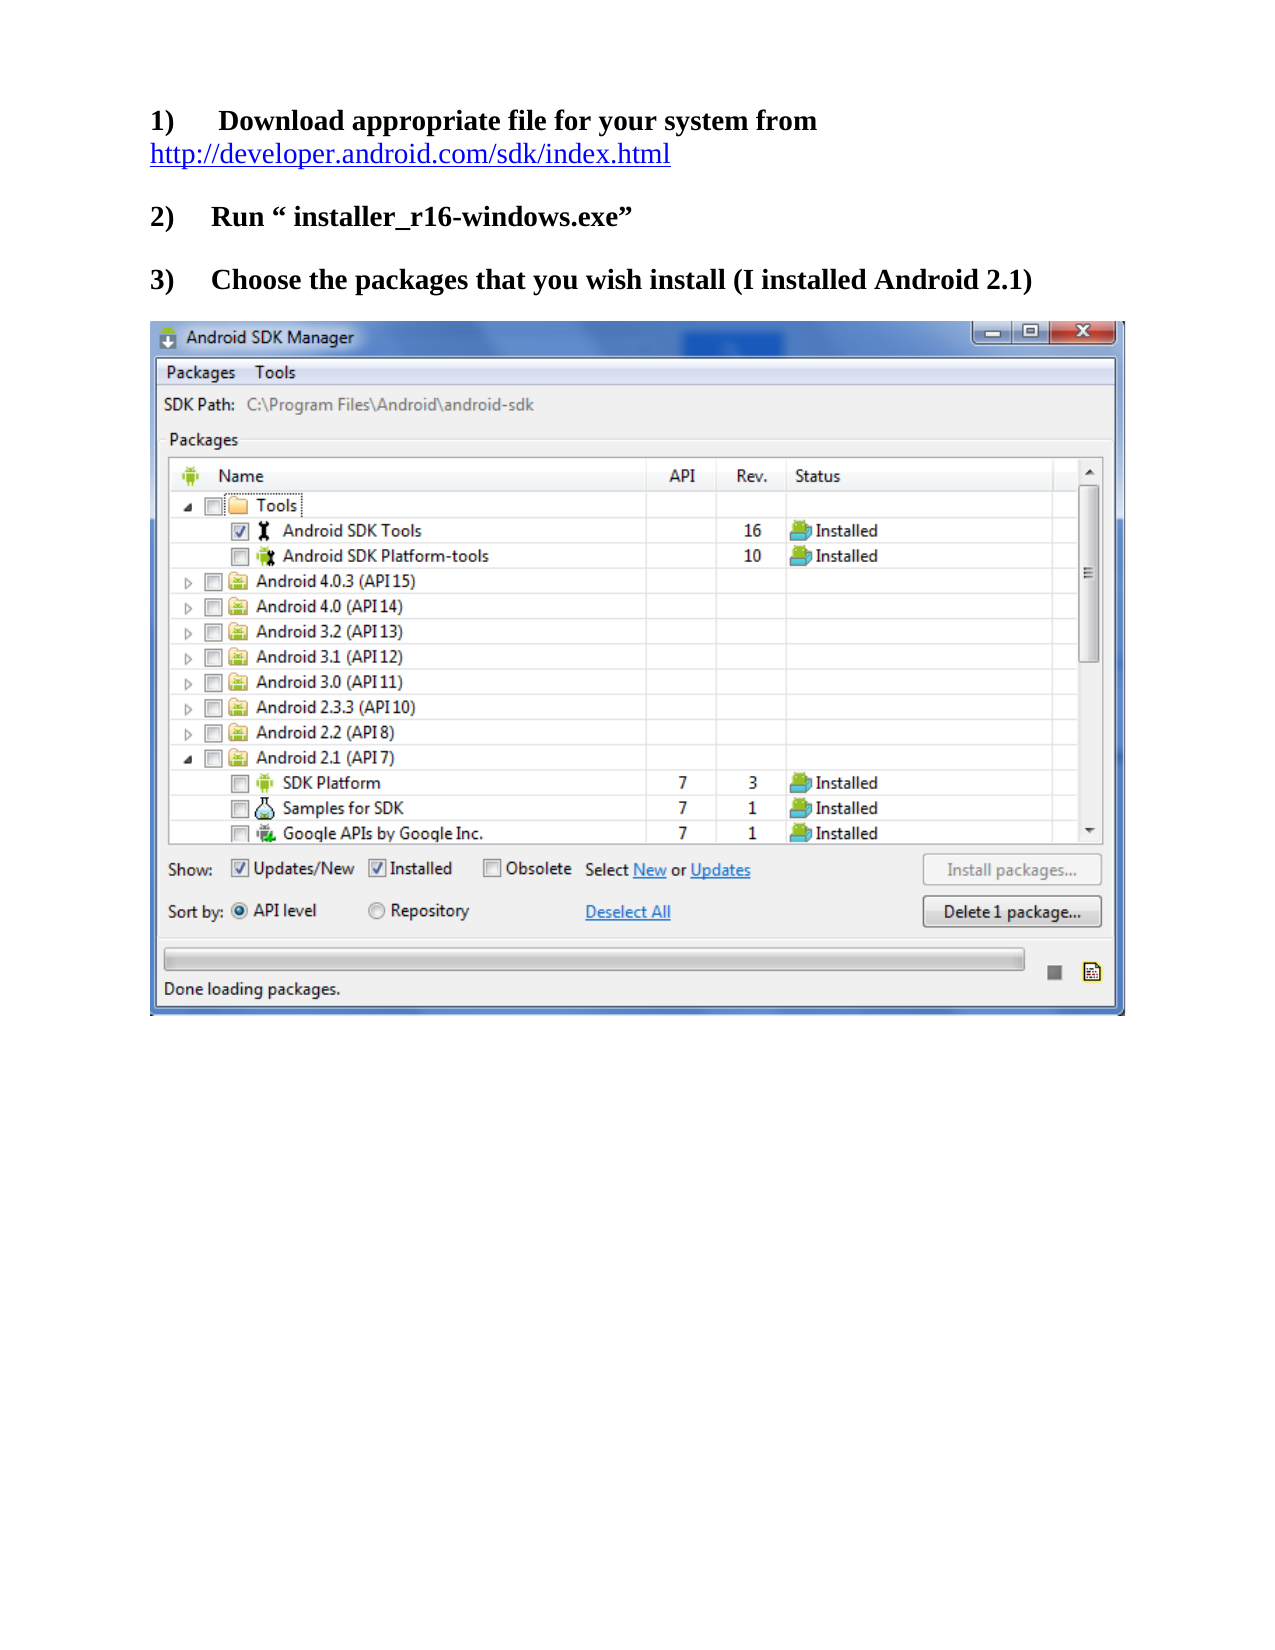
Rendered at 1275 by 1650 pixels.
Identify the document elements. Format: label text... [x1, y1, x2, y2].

text 2) Run “ installer_r16-windows.exe” [150, 199, 1125, 233]
text 3) Choose the packages that you wish install (I installed Android 2.1) [150, 262, 1125, 296]
picture [150, 321, 1125, 1016]
text 1) Download appropriate file for your system from http://developer.android.com/sdk/index.html [150, 103, 1125, 170]
